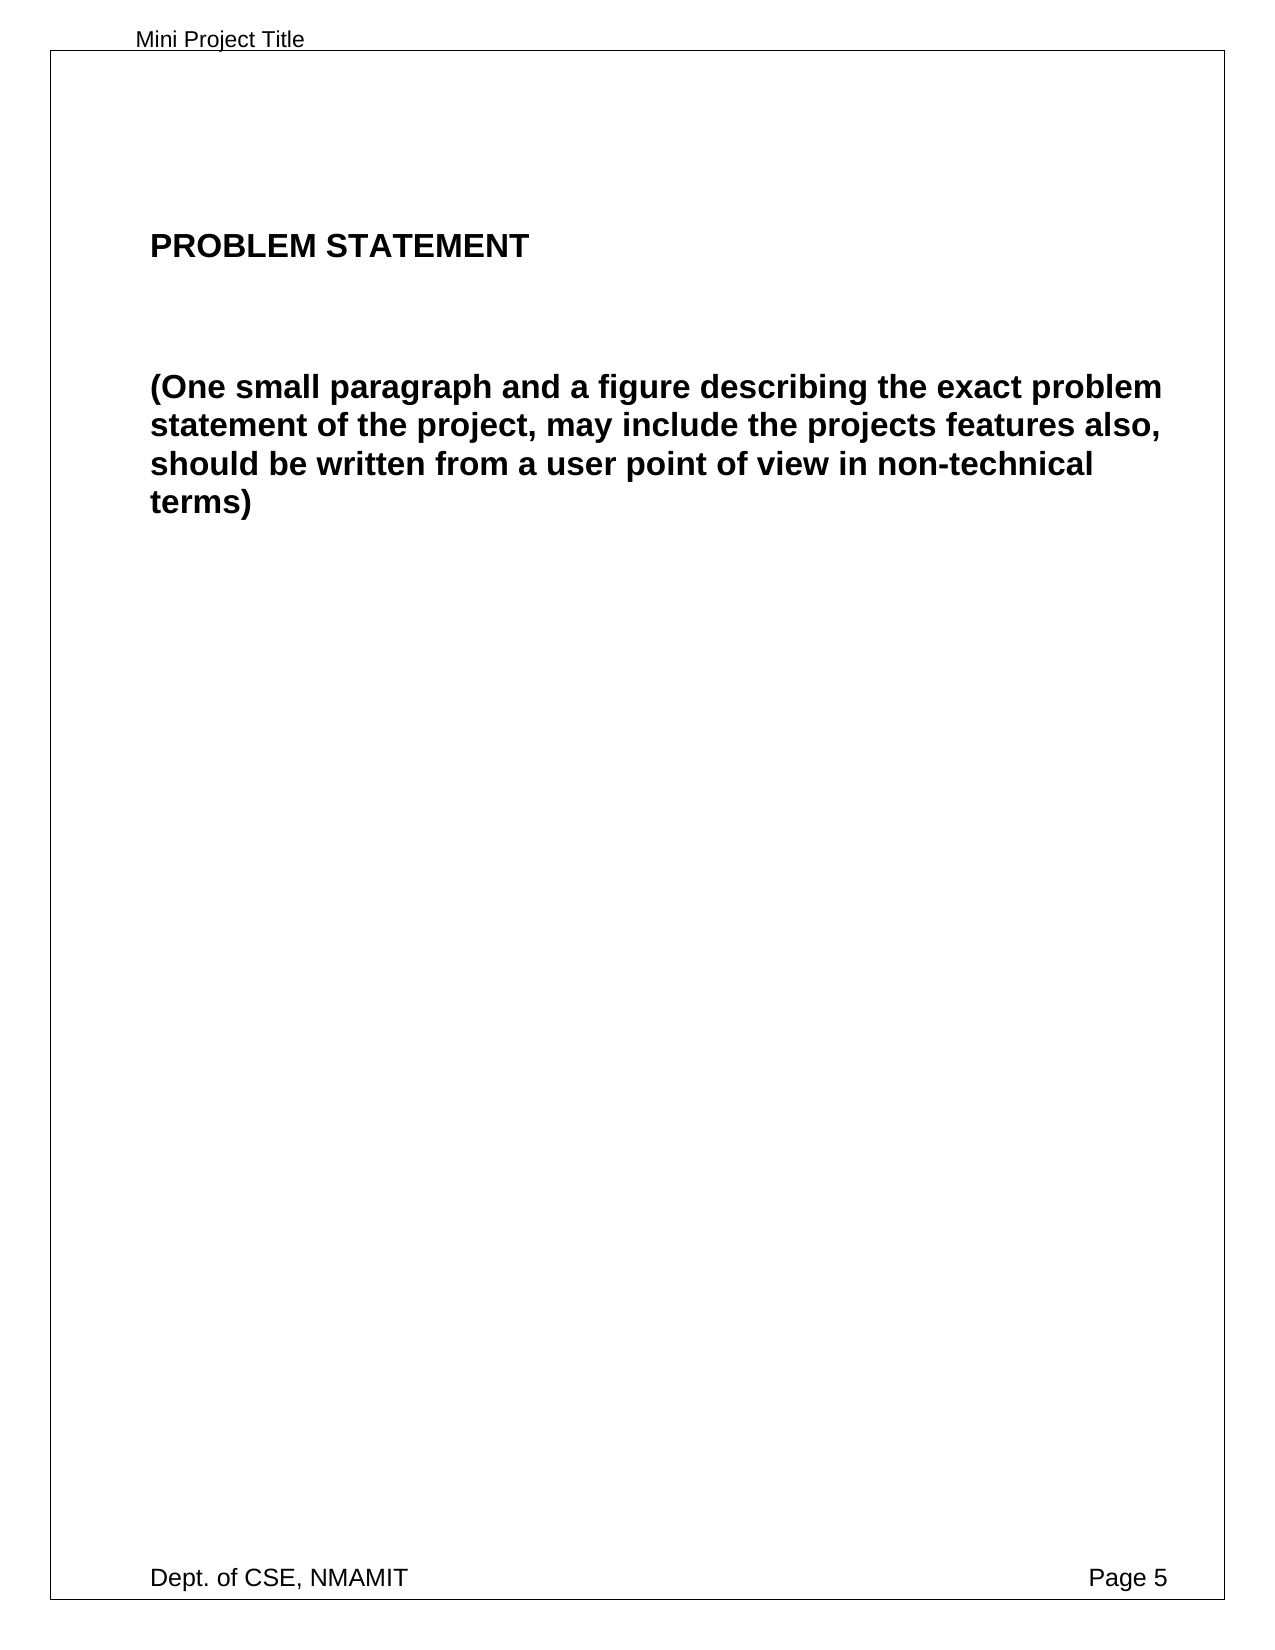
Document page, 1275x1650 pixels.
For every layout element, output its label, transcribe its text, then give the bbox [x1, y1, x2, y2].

subtitle PROBLEM STATEMENT [150, 226, 1183, 265]
subtitle (One small paragraph and a figure describing the exact problem statement of the project, may include the projects features also, should be written from a user point of view in non-technical terms) [150, 367, 1183, 521]
